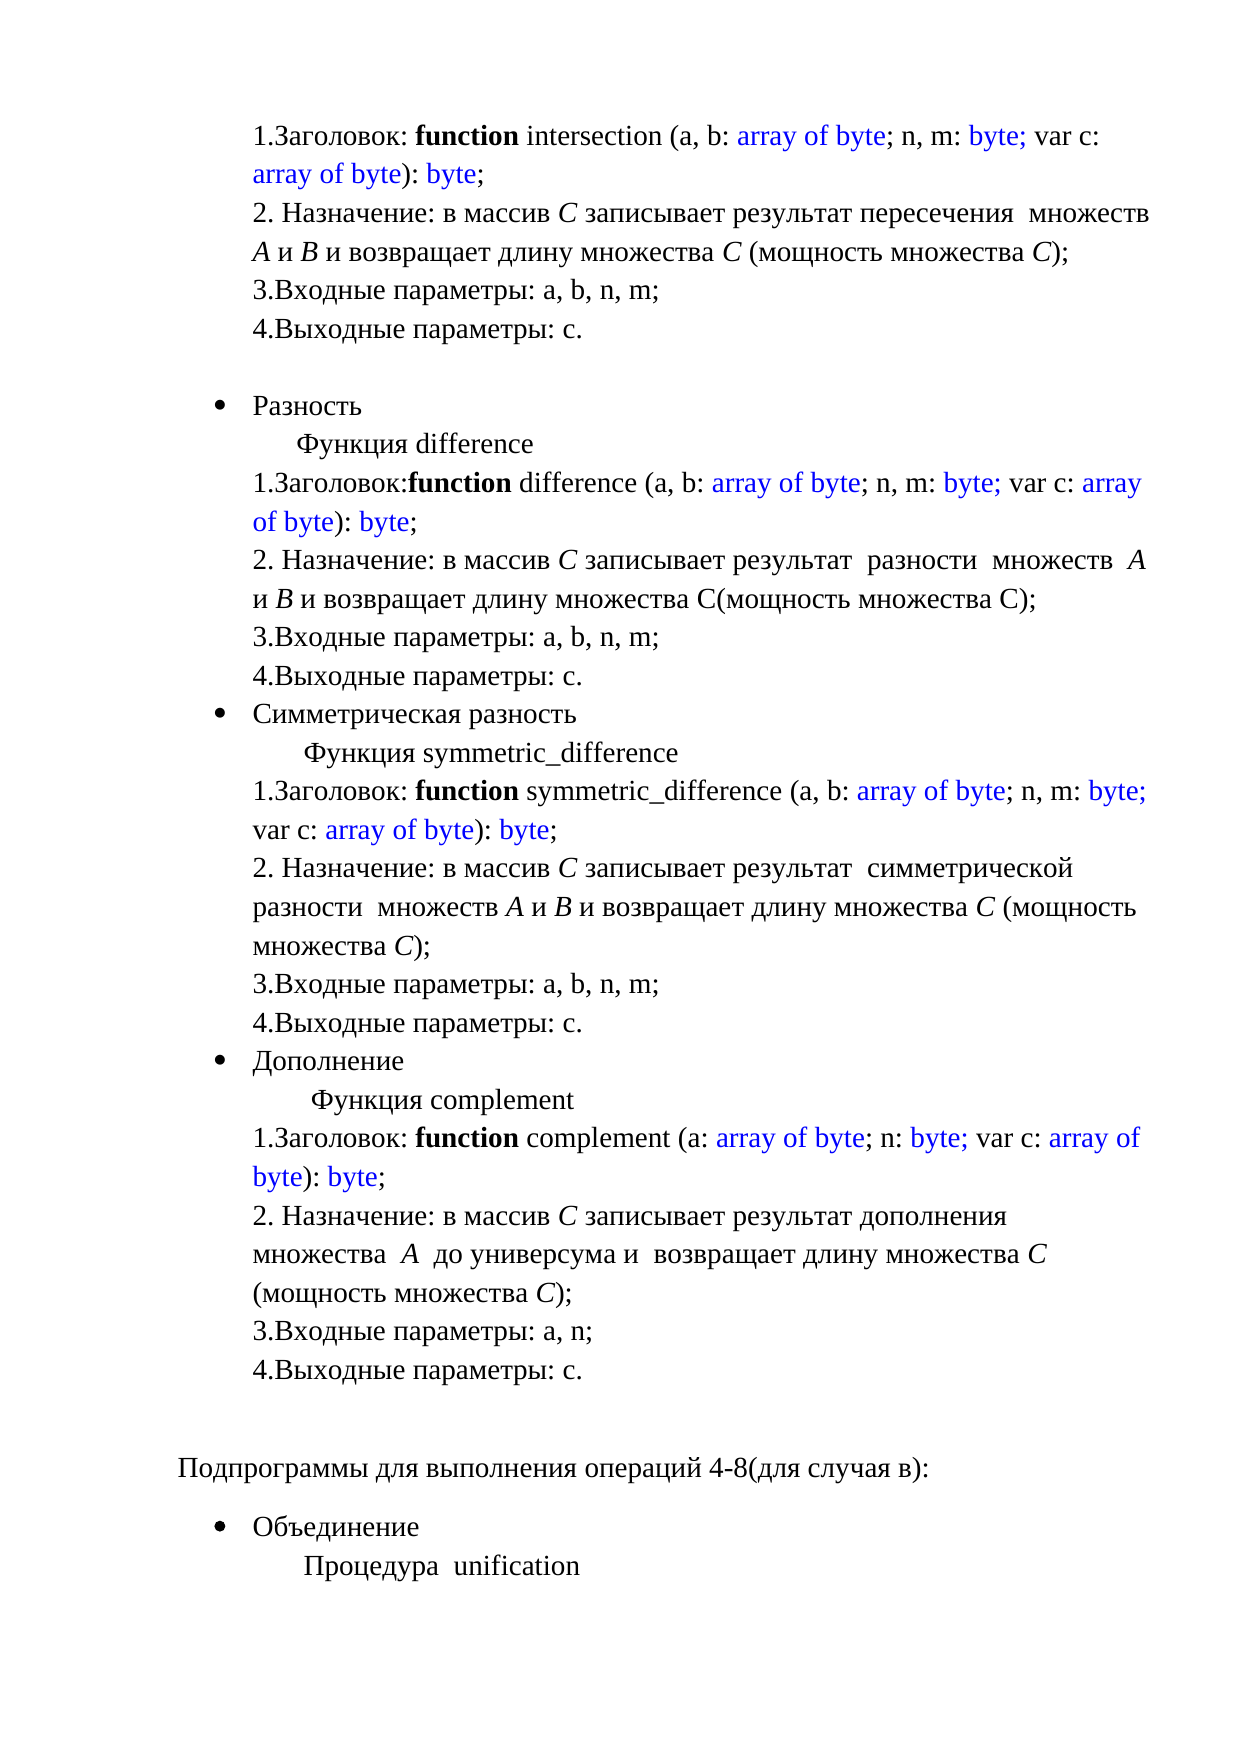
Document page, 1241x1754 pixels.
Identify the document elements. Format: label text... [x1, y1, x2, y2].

list 1.Заголовок: function intersection (a, b: array of byte; n, m: byte; var c: array of byte): byte; [252, 118, 1152, 190]
list 2. Назначение: в массив С записывает результат разности множеств А и В и возвращает длину множества C(мощность множества С); [252, 542, 1152, 614]
list 4.Выходные параметры: c. [252, 1005, 1152, 1038]
list 2. Назначение: в массив С записывает результат симметрической разности множеств А и В и возвращает длину множества C (мощность множества С); [252, 851, 1152, 961]
list 1.Заголовок: function symmetric_difference (a, b: array of byte; n, m: byte; var c: array of byte): byte; [252, 773, 1152, 846]
list Функция difference [252, 427, 1152, 460]
list 4.Выходные параметры: c. [252, 311, 1152, 344]
list Симметрическая разность [215, 696, 1152, 730]
list 3.Входные параметры: a, b, n, m; [252, 966, 1152, 1000]
list Функция complement [252, 1082, 1152, 1116]
list Объединение [215, 1509, 1152, 1543]
list 4.Выходные параметры: c. [252, 658, 1152, 691]
list Функция symmetric_difference [252, 735, 1152, 768]
text Подпрограммы для выполнения операций 4-8(для случая в): [177, 1450, 1152, 1483]
list 3.Входные параметры: a, b, n, m; [252, 272, 1152, 306]
list 3.Входные параметры: a, b, n, m; [252, 619, 1152, 653]
list 4.Выходные параметры: c. [252, 1352, 1152, 1385]
list Дополнение [215, 1043, 1152, 1077]
list 1.Заголовок: function complement (a: array of byte; n: byte; var c: array of byte): byte; [252, 1121, 1152, 1193]
list Разность [215, 388, 1152, 422]
list 2. Назначение: в массив С записывает результат пересечения множеств А и В и возвращает длину множества C (мощность множества С); [252, 195, 1152, 267]
list 2. Назначение: в массив С записывает результат дополнения множества А до универсума и возвращает длину множества C (мощность множества С); [252, 1198, 1152, 1308]
list 1.Заголовок:function difference (a, b: array of byte; n, m: byte; var c: array of byte): byte; [252, 465, 1152, 537]
list 3.Входные параметры: a, n; [252, 1313, 1152, 1347]
list Процедура unification [252, 1548, 1152, 1581]
